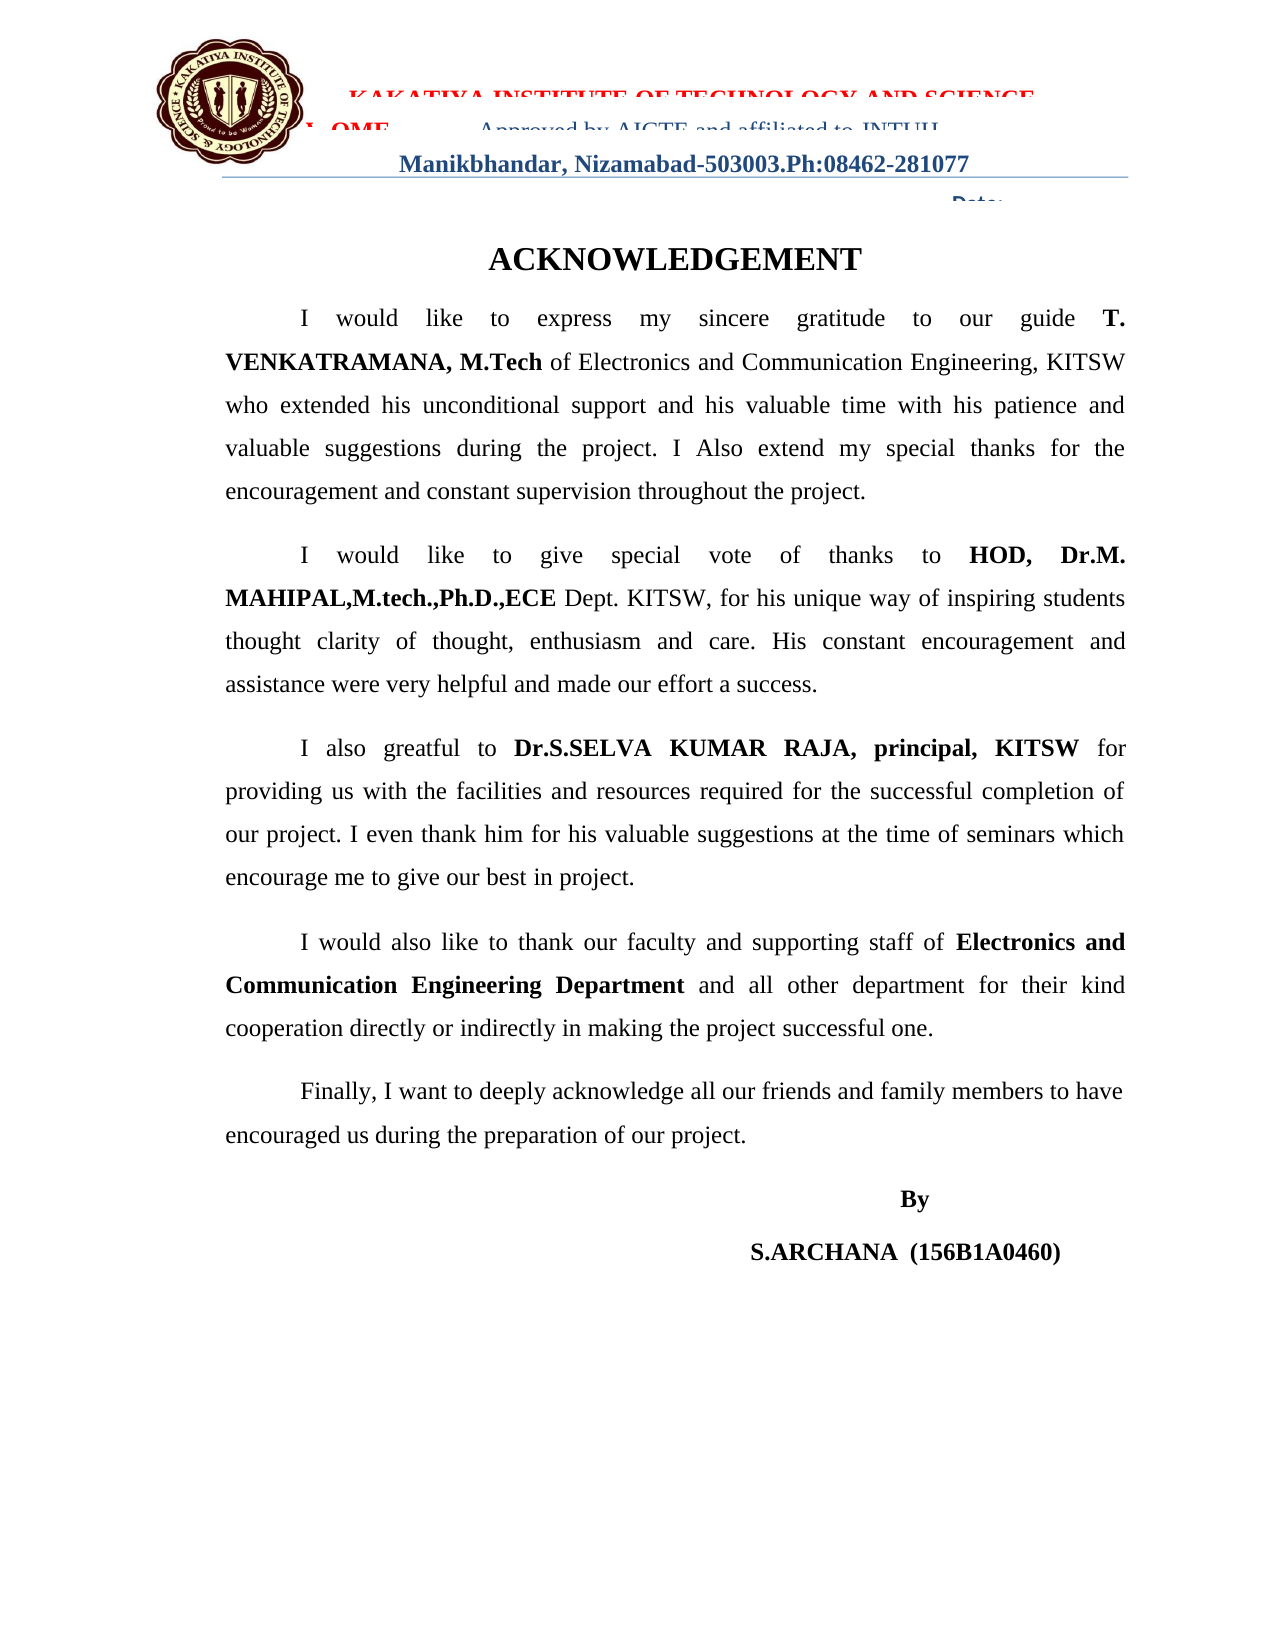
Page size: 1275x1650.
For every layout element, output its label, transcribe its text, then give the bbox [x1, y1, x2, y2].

subtitle ACKNOWLEDGEMENT [488, 239, 1173, 277]
text I would like to give special vote of thanks to HOD, Dr.M. MAHIPAL,M.tech.,Ph.D.,ECE Dept. KITSW, for his unique way of inspiring students thought clarity of thought, enthusiasm and care. His constant encouragement and assistance were very helpful and made our effort a success. [225, 540, 1126, 698]
text I also greatful to Dr.S.SELVA KUMAR RAJA, principal, KITSW for providing us with the facilities and resources required for the successful completion of our project. I even thank him for his valuable suggestions at the time of seminars which encourage me to give our best in project. [225, 733, 1126, 891]
text I would also like to thank our faculty and supporting staff of Electronics and Communication Engineering Department and all other department for their kind cooperation directly or indirectly in making the project successful one. [225, 927, 1125, 1042]
text By S.ARCHANA (156B1A0460) [750, 1184, 1075, 1266]
text Finally, I want to deeply acknowledge all our friends and family members to have encouraged us during the preparation of our project. [225, 1076, 1124, 1148]
text I would like to express my sincere gratitude to our guide T. VENKATRAMANA, M.Tech of Electronics and Communication Engineering, KITSW who extended his unconditional support and his valuable time with his patience and valuable suggestions during the project. I Also extend my special thanks for the encouragement and constant supervision throughout the project. [225, 303, 1126, 505]
picture [151, 36, 311, 171]
